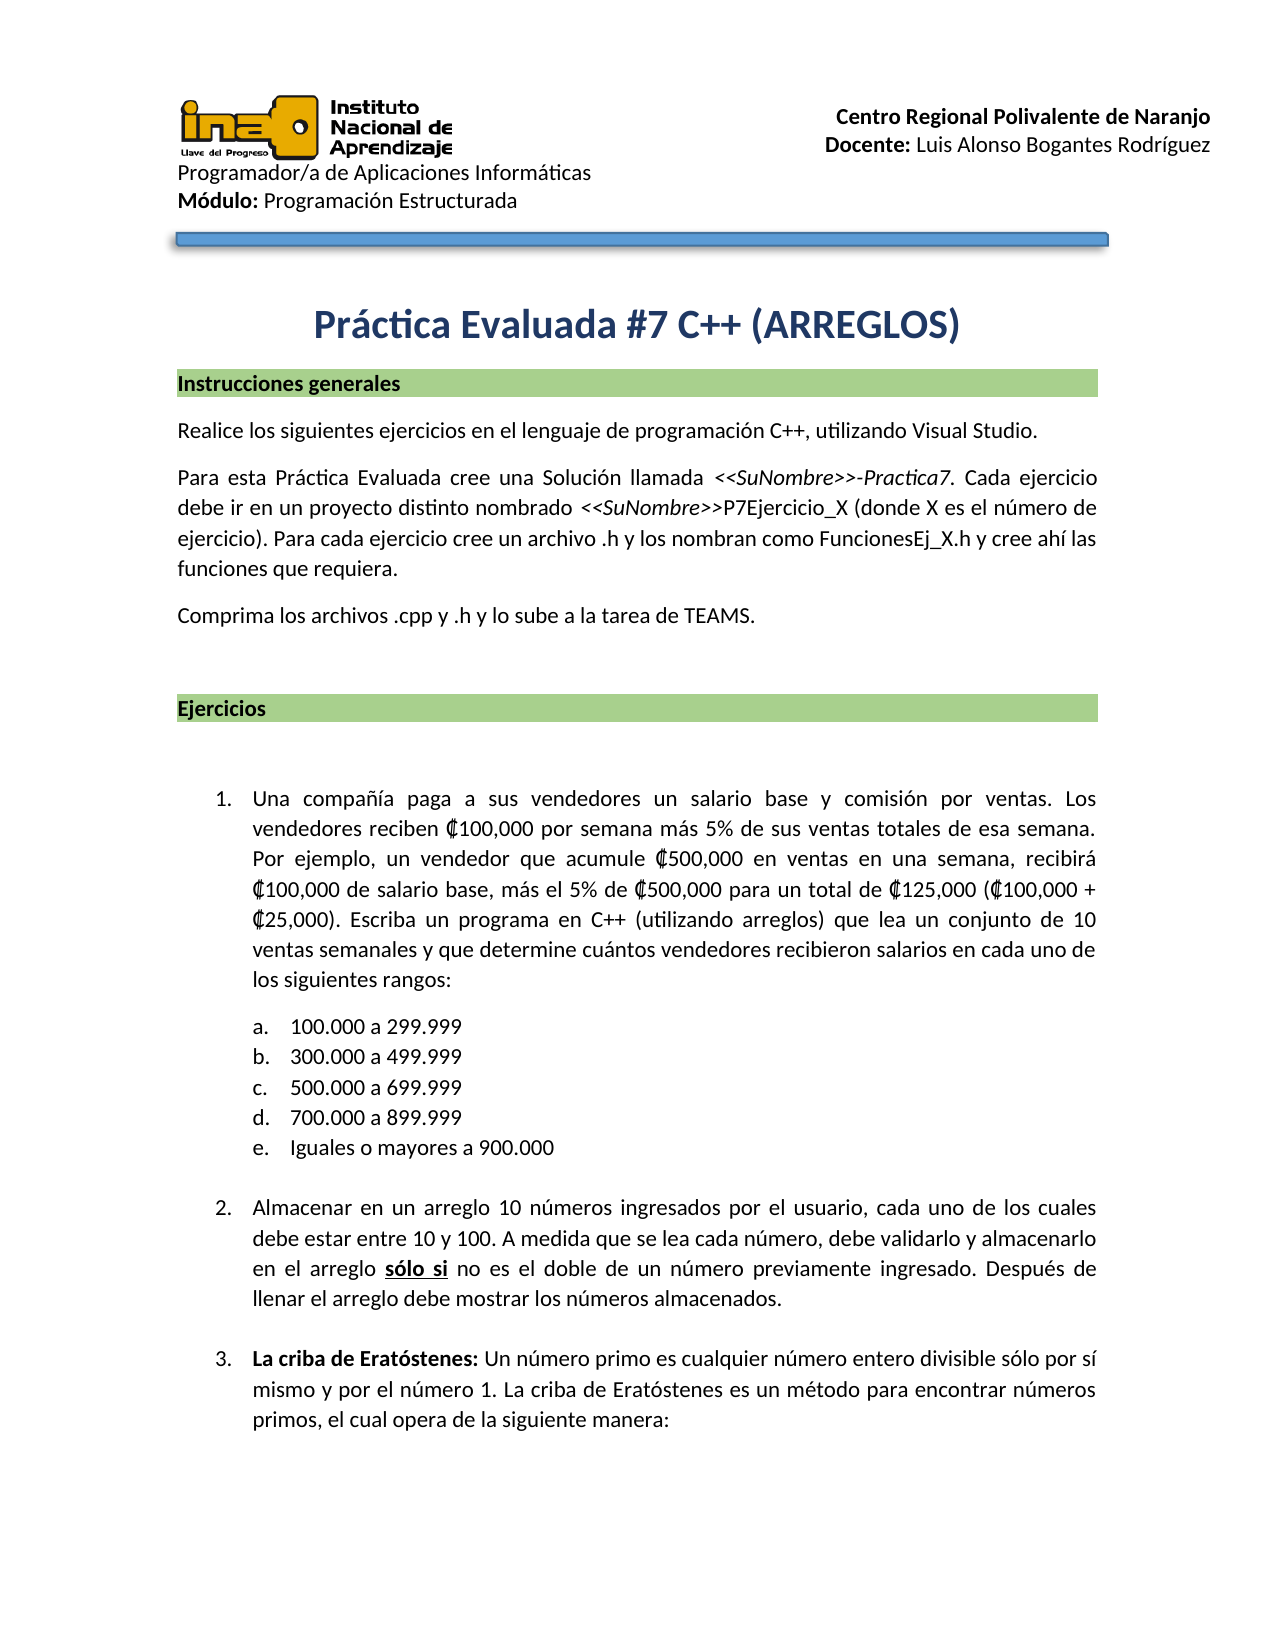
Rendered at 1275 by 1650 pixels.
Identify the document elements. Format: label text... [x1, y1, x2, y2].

list Una compañía paga a sus vendedores un salario base y comisión por ventas. Los vendedores reciben ₡100,000 por semana más 5% de sus ventas totales de esa semana. Por ejemplo, un vendedor que acumule ₡500,000 en ventas en una semana, recibirá ₡100,000 de salario base, más el 5% de ₡500,000 para un total de ₡125,000 (₡100,000 + ₡25,000). Escriba un programa en C++ (utilizando arreglos) que lea un conjunto de 10 ventas semanales y que determine cuántos vendedores recibieron salarios en cada uno de los siguientes rangos: [215, 784, 1098, 993]
list 700.000 a 899.999 [252, 1103, 1098, 1131]
text Realice los siguientes ejercicios en el lenguaje de programación C++, utilizando Visual Studio. [177, 416, 1098, 444]
list 500.000 a 699.999 [252, 1073, 1098, 1101]
text Ejercicios [177, 694, 1098, 722]
text Práctica Evaluada #7 C++ (ARREGLOS) [177, 298, 1098, 349]
list 300.000 a 499.999 [252, 1042, 1098, 1071]
text Comprima los archivos .cpp y .h y lo sube a la tarea de TEAMS. [177, 601, 1098, 629]
list 100.000 a 299.999 [252, 1012, 1098, 1040]
text Instrucciones generales [177, 369, 1098, 397]
picture [177, 73, 455, 182]
list Iguales o mayores a 900.000 [252, 1133, 1098, 1161]
list Almacenar en un arreglo 10 números ingresados por el usuario, cada uno de los cuales debe estar entre 10 y 100. A medida que se lea cada número, debe validarlo y almacenarlo en el arreglo sólo si no es el doble de un número previamente ingresado. Después de llenar el arreglo debe mostrar los números almacenados. [215, 1193, 1098, 1312]
list La criba de Eratóstenes: Un número primo es cualquier número entero divisible sólo por sí mismo y por el número 1. La criba de Eratóstenes es un método para encontrar números primos, el cual opera de la siguiente manera: [215, 1344, 1098, 1433]
text Para esta Práctica Evaluada cree una Solución llamada <<SuNombre>>-Practica7. Cada ejercicio debe ir en un proyecto distinto nombrado <<SuNombre>>P7Ejercicio_X (donde X es el número de ejercicio). Para cada ejercicio cree un archivo .h y los nombran como FuncionesEj_X.h y cree ahí las funciones que requiera. [177, 463, 1098, 582]
